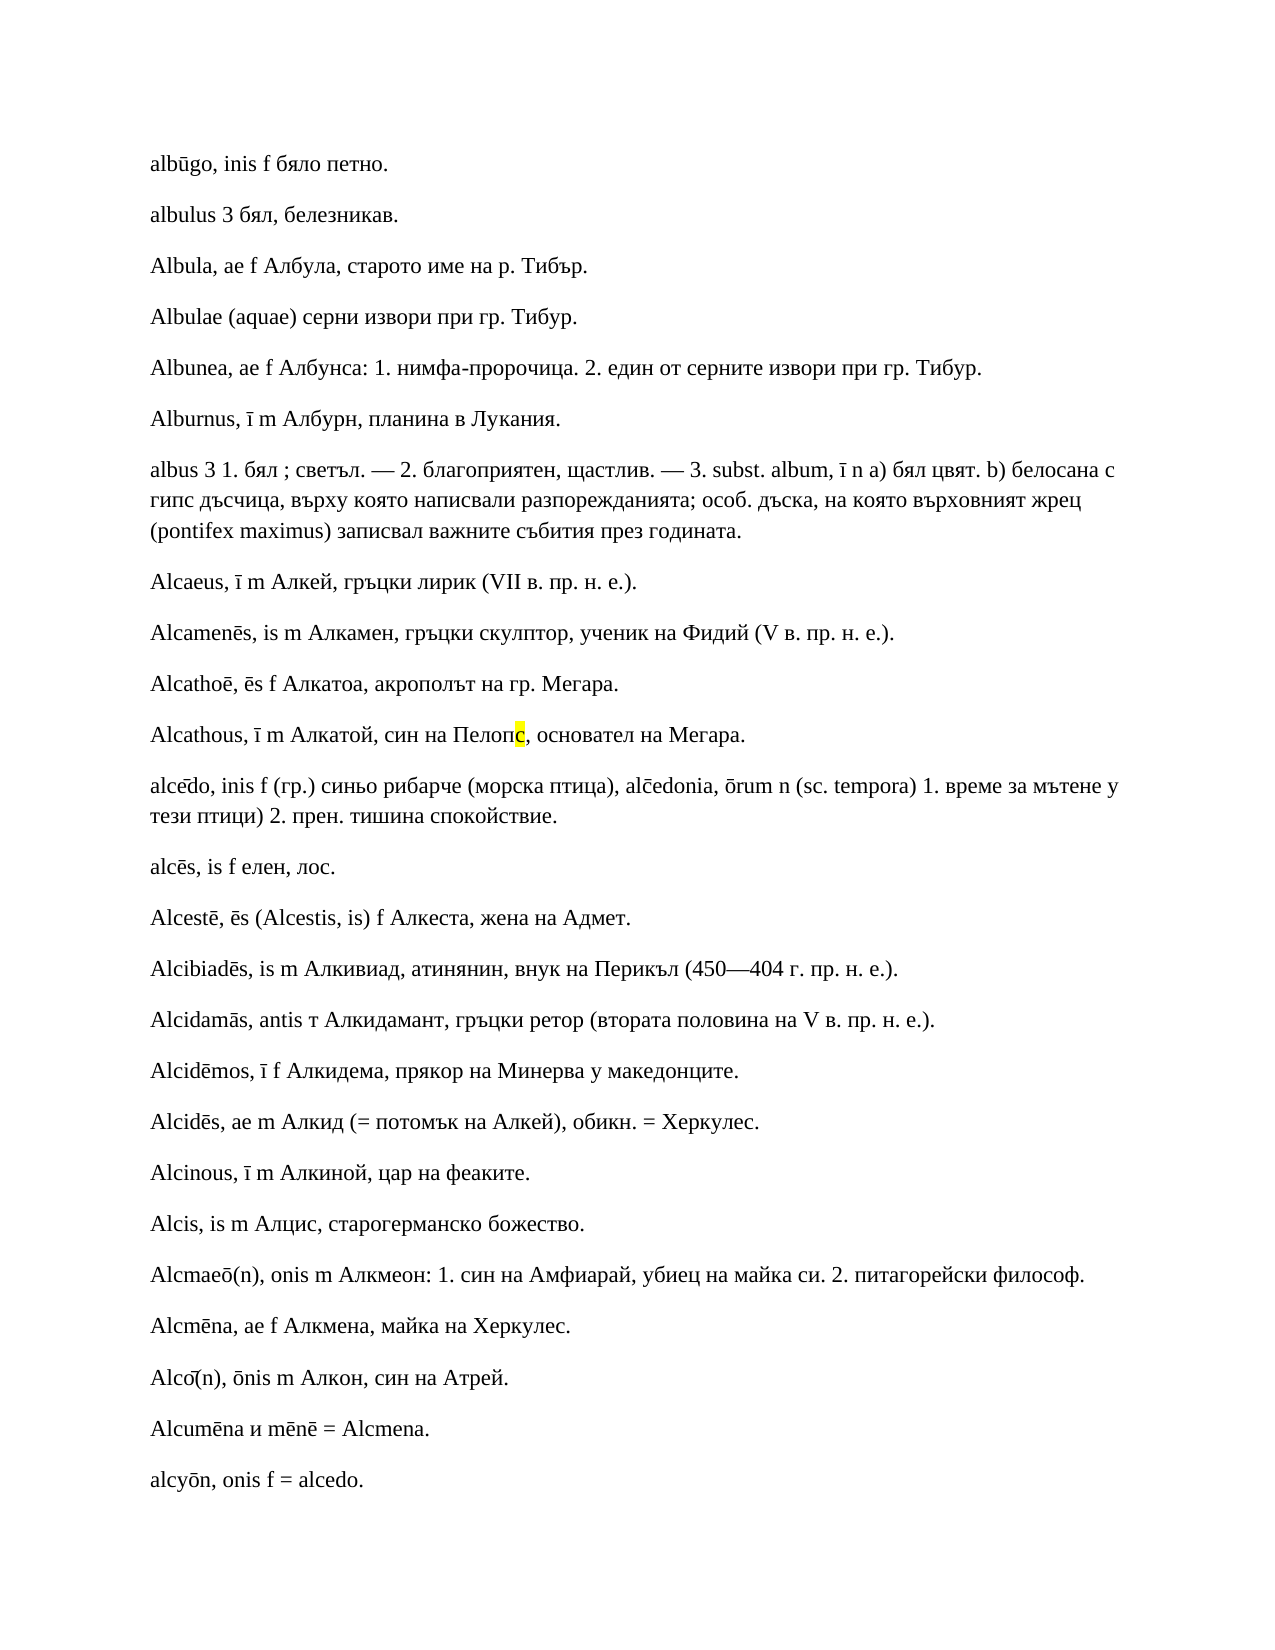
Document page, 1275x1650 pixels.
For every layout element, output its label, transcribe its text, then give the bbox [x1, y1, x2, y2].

text Alcathous, ī m Алкатой, син на Пелопс, основател на Мегара. [150, 721, 515, 747]
text Alcumēna и mēnē = Alcmena. [150, 1414, 1125, 1441]
text Alcinous, ī m Алкиной, цар на феаките. [150, 1159, 1125, 1186]
text Alcathous, ī m Алкатой, син на Пелопс, основател на Мегара. [525, 721, 1125, 747]
text alcyōn, onis f = alcedo. [150, 1466, 1125, 1492]
text Alcidamās, antis т Алкидамант, гръцки ретор (втората половина на V в. пр. н. е.). [150, 1006, 1125, 1033]
text Alcaeus, ī m Алкей, гръцки лирик (VII в. пр. н. е.). [150, 568, 1125, 594]
text Alcis, is m Алцис, старогерманско божество. [150, 1210, 1125, 1237]
text Albulae (aquae) серни извори при гр. Тибур. [150, 303, 1125, 329]
text Alcestē, ēs (Alcestis, is) f Алкеста, жена на Адмет. [150, 904, 1125, 931]
text Alcibiadēs, is m Алкивиад, атинянин, внук на Перикъл (450—404 г. пр. н. е.). [150, 955, 1125, 982]
text albus 3 1. бял ; светъл. — 2. благоприятен, щастлив. — 3. subst. album, ī n а) бял цвят. b) белосана с гипс дъсчица, върху която написвали разпорежданията; особ. дъска, на която върховният жрец (pontifex maximus) записвал важните събития през годината. [150, 456, 1125, 543]
text Alburnus, ī m Албурн, планина в Лукания. [150, 405, 1125, 432]
text alcēs, is f елен, лос. [150, 853, 1125, 879]
text alcēdo, inis f (гр.) синьо рибарче (морска птица), alc̄edonia, ōrum n (sc. tempora) 1. време за мътене у тези птици) 2. прен. тишина спокойствие. [150, 772, 1125, 828]
text albulus 3 бял, белезникав. [150, 201, 1125, 227]
text Alcamenēs, is m Алкамен, гръцки скулптор, ученик на Фидий (V в. пр. н. е.). [150, 619, 1125, 645]
text Alcidēmos, ī f Алкидема, прякор на Минерва у македонците. [150, 1057, 1125, 1084]
text Аlсо̄(n), ōnis m Алкон, син на Атрей. [150, 1363, 1125, 1390]
text albūgo, inis f бяло петно. [150, 150, 1125, 176]
text Albula, ае f Албула, старото име на р. Тибър. [150, 252, 1125, 278]
text Albunea, ae f Албунса: 1. нимфа-пророчица. 2. един от серните извори при гр. Тибур. [150, 354, 1125, 381]
text Alcidēs, ae m Алкид (= потомък на Алкей), обикн. = Херкулес. [150, 1108, 1125, 1135]
text Alcmēna, ае f Алкмена, майка на Херкулес. [150, 1312, 1125, 1339]
text Alcmaeō(n), onis m Алкмеон: 1. син на Амфиарай, убиец на майка си. 2. питагорейски философ. [150, 1261, 1125, 1288]
text Alcathoē, ēs f Алкатоа, акрополът на гр. Мегара. [150, 670, 1125, 696]
